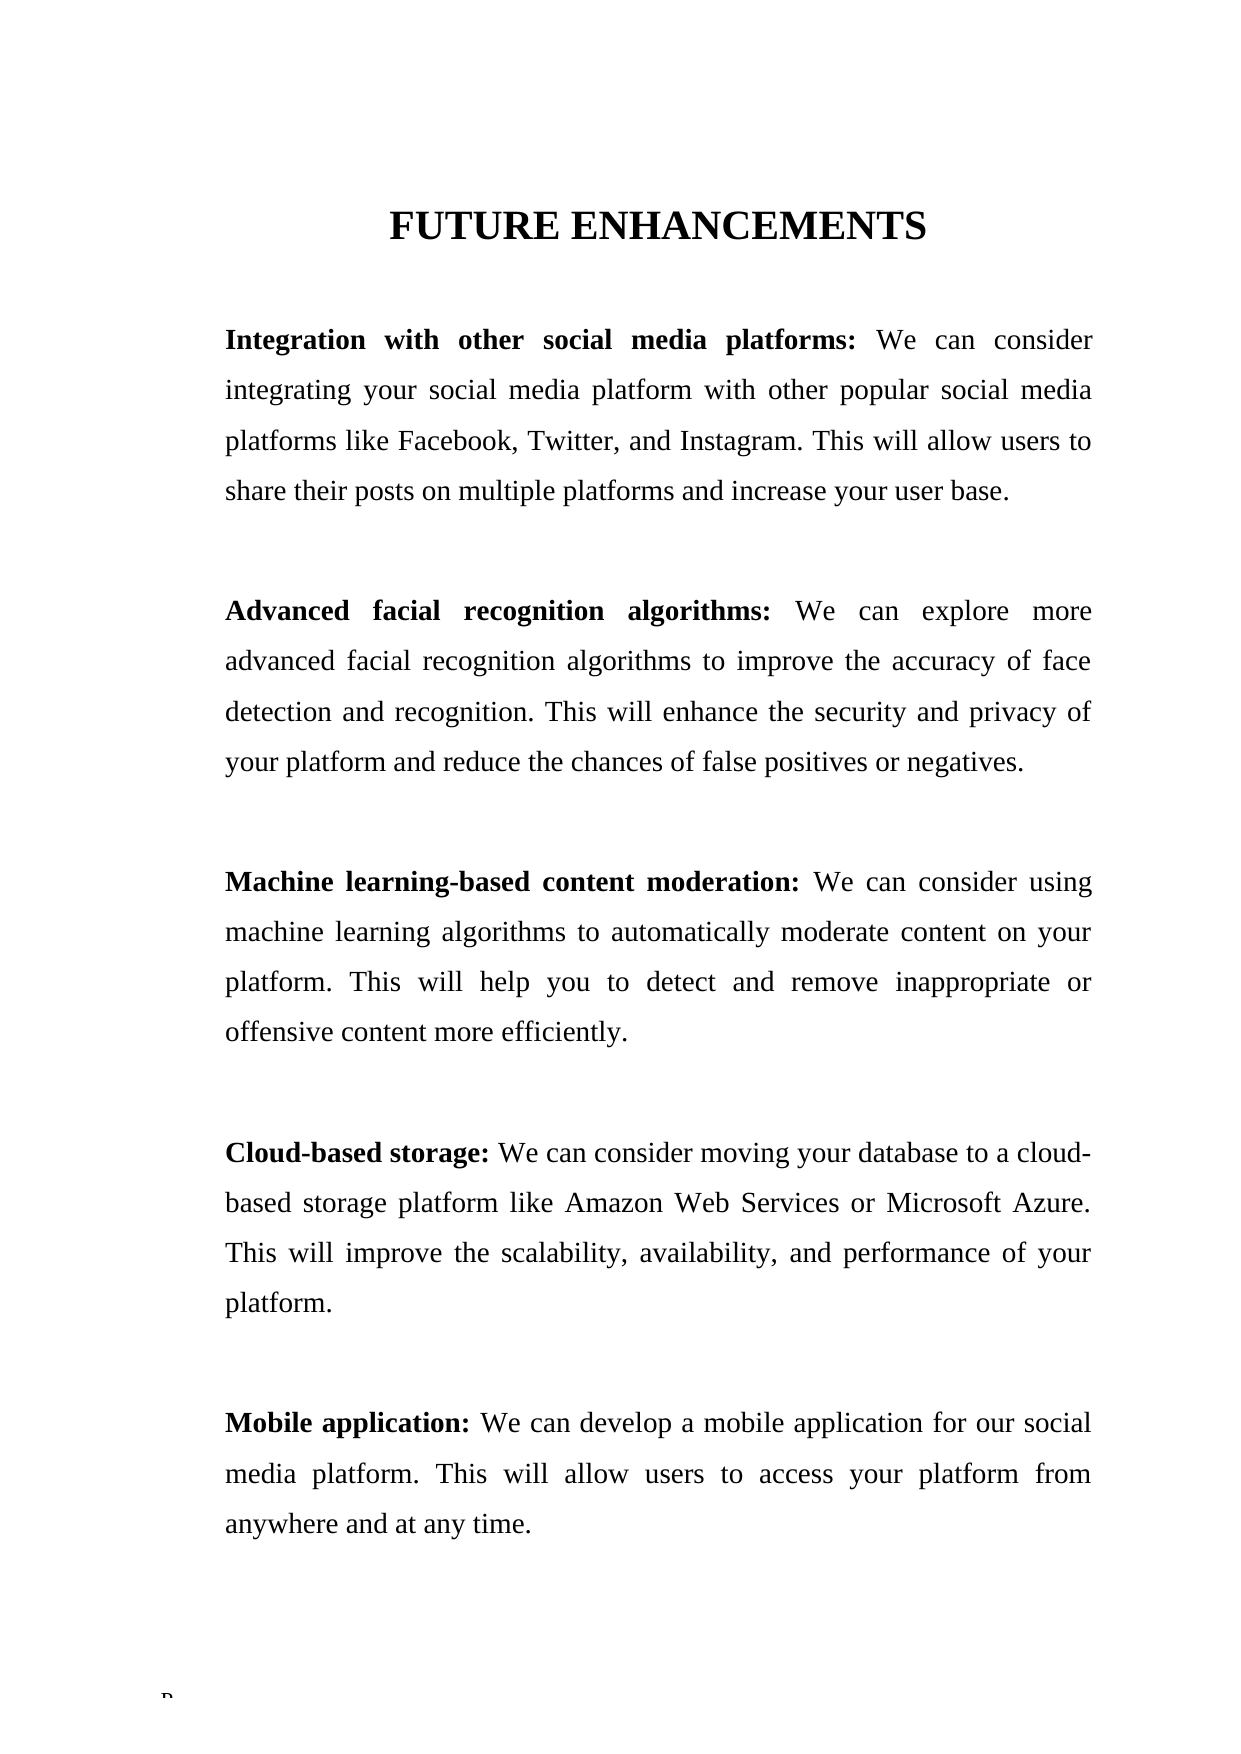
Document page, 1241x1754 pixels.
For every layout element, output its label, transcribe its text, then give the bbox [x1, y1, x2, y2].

text Integration with other social media platforms: We can consider integrating your social media platform with other popular social media platforms like Facebook, Twitter, and Instagram. This will allow users to share their posts on multiple platforms and increase your user base. [225, 322, 1093, 507]
text Machine learning-based content moderation: We can consider using machine learning algorithms to automatically moderate content on your platform. This will help you to detect and remove inappropriate or offensive content more efficiently. [225, 864, 1092, 1048]
text Mobile application: We can develop a mobile application for our social media platform. This will allow users to access your platform from anywhere and at any time. [225, 1405, 1092, 1540]
subtitle FUTURE ENHANCEMENTS [154, 201, 1162, 249]
text Cloud-based storage: We can consider moving your database to a cloud- based storage platform like Amazon Web Services or Microsoft Azure. This will improve the scalability, availability, and performance of your platform. [225, 1135, 1092, 1319]
text Advanced facial recognition algorithms: We can explore more advanced facial recognition algorithms to improve the accuracy of face detection and recognition. This will enhance the security and privacy of your platform and reduce the chances of false positives or negatives. [225, 593, 1092, 778]
